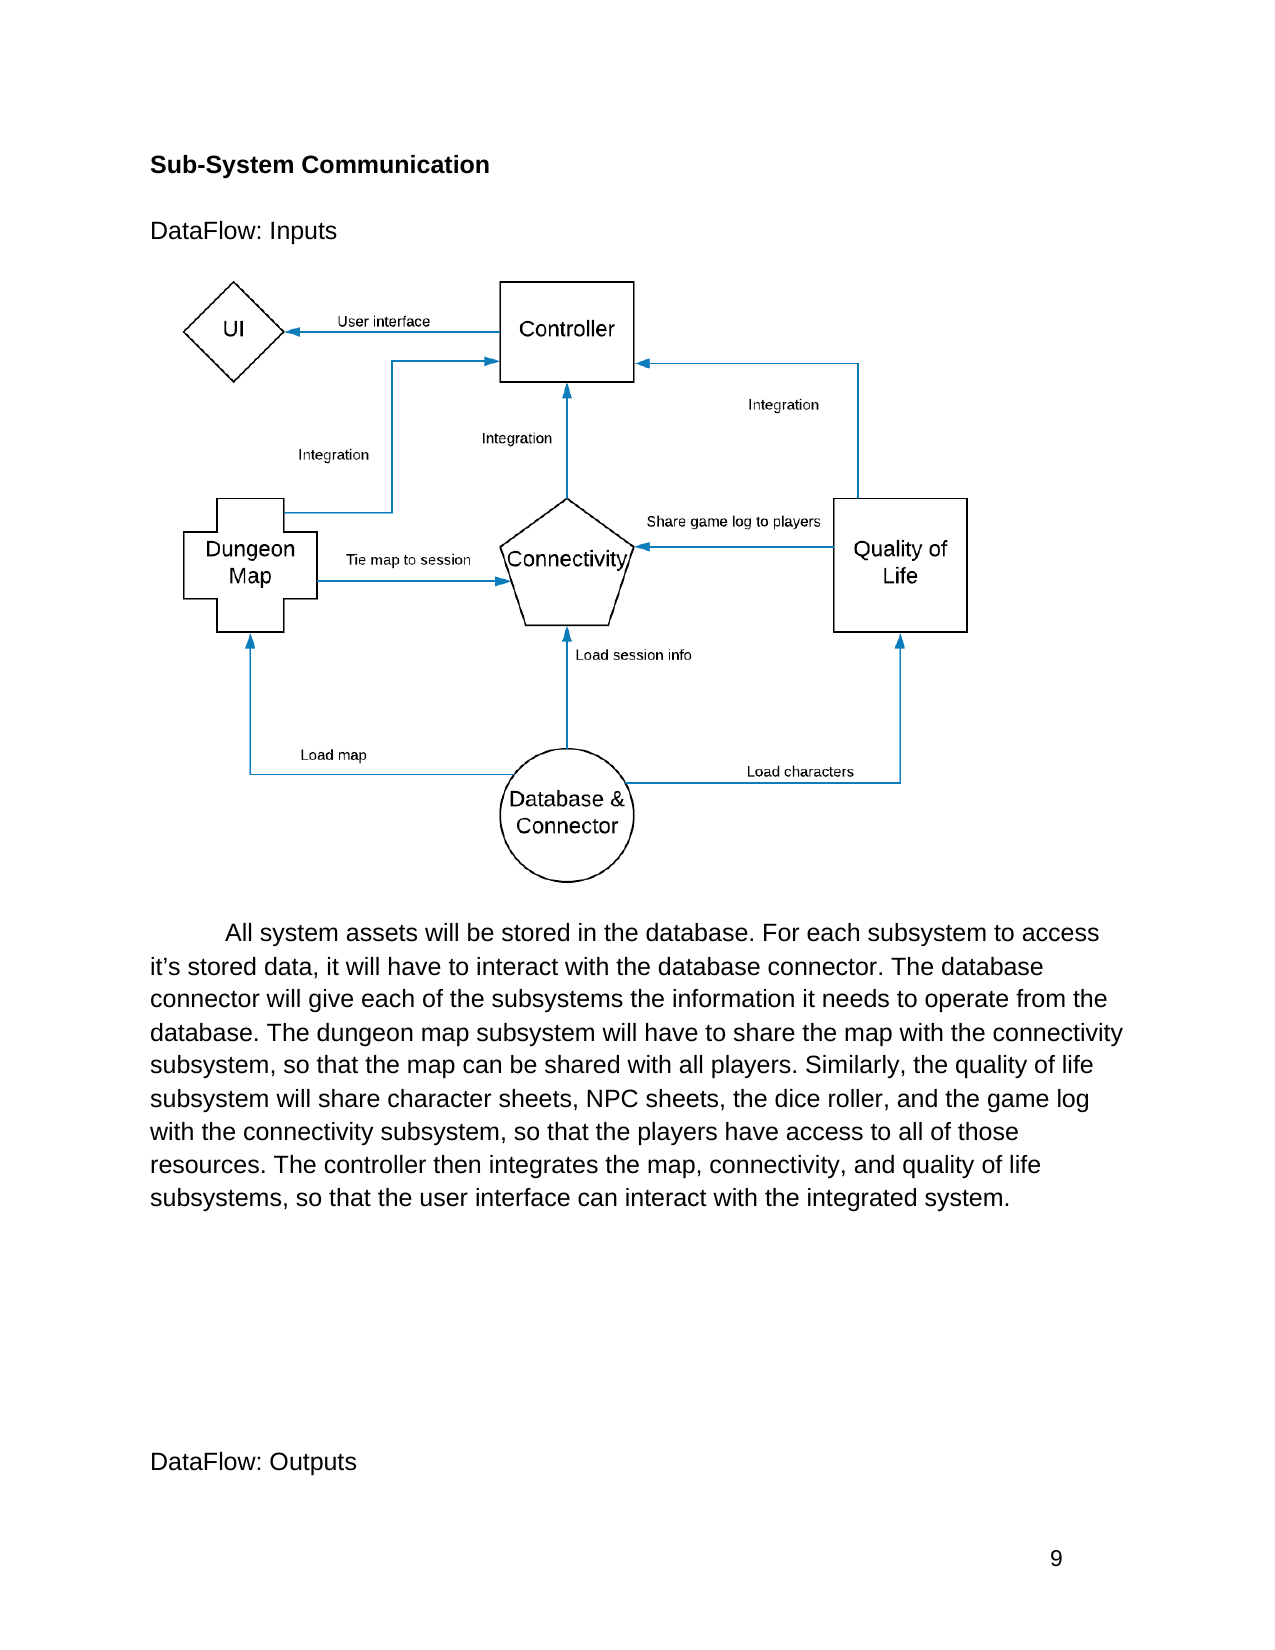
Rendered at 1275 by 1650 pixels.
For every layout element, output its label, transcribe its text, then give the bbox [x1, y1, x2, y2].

text DataFlow: Inputs [150, 216, 1125, 245]
picture [150, 249, 1000, 915]
text Sub-System Communication [150, 150, 1125, 179]
text DataFlow: Outputs [150, 1447, 1125, 1476]
text All system assets will be stored in the database. For each subsystem to access it’s stored data, it will have to interact with the database connector. The database connector will give each of the subsystems the information it needs to operate from the database. The dungeon map subsystem will have to share the map with the connectivity subsystem, so that the map can be shared with all players. Similarly, the quality of life subsystem will share character sheets, NPC sheets, the dice roller, and the game log with the connectivity subsystem, so that the players have access to all of those resources. The controller then integrates the map, connectivity, and quality of life subsystems, so that the user interface can interact with the integrated system. [150, 918, 1125, 1211]
